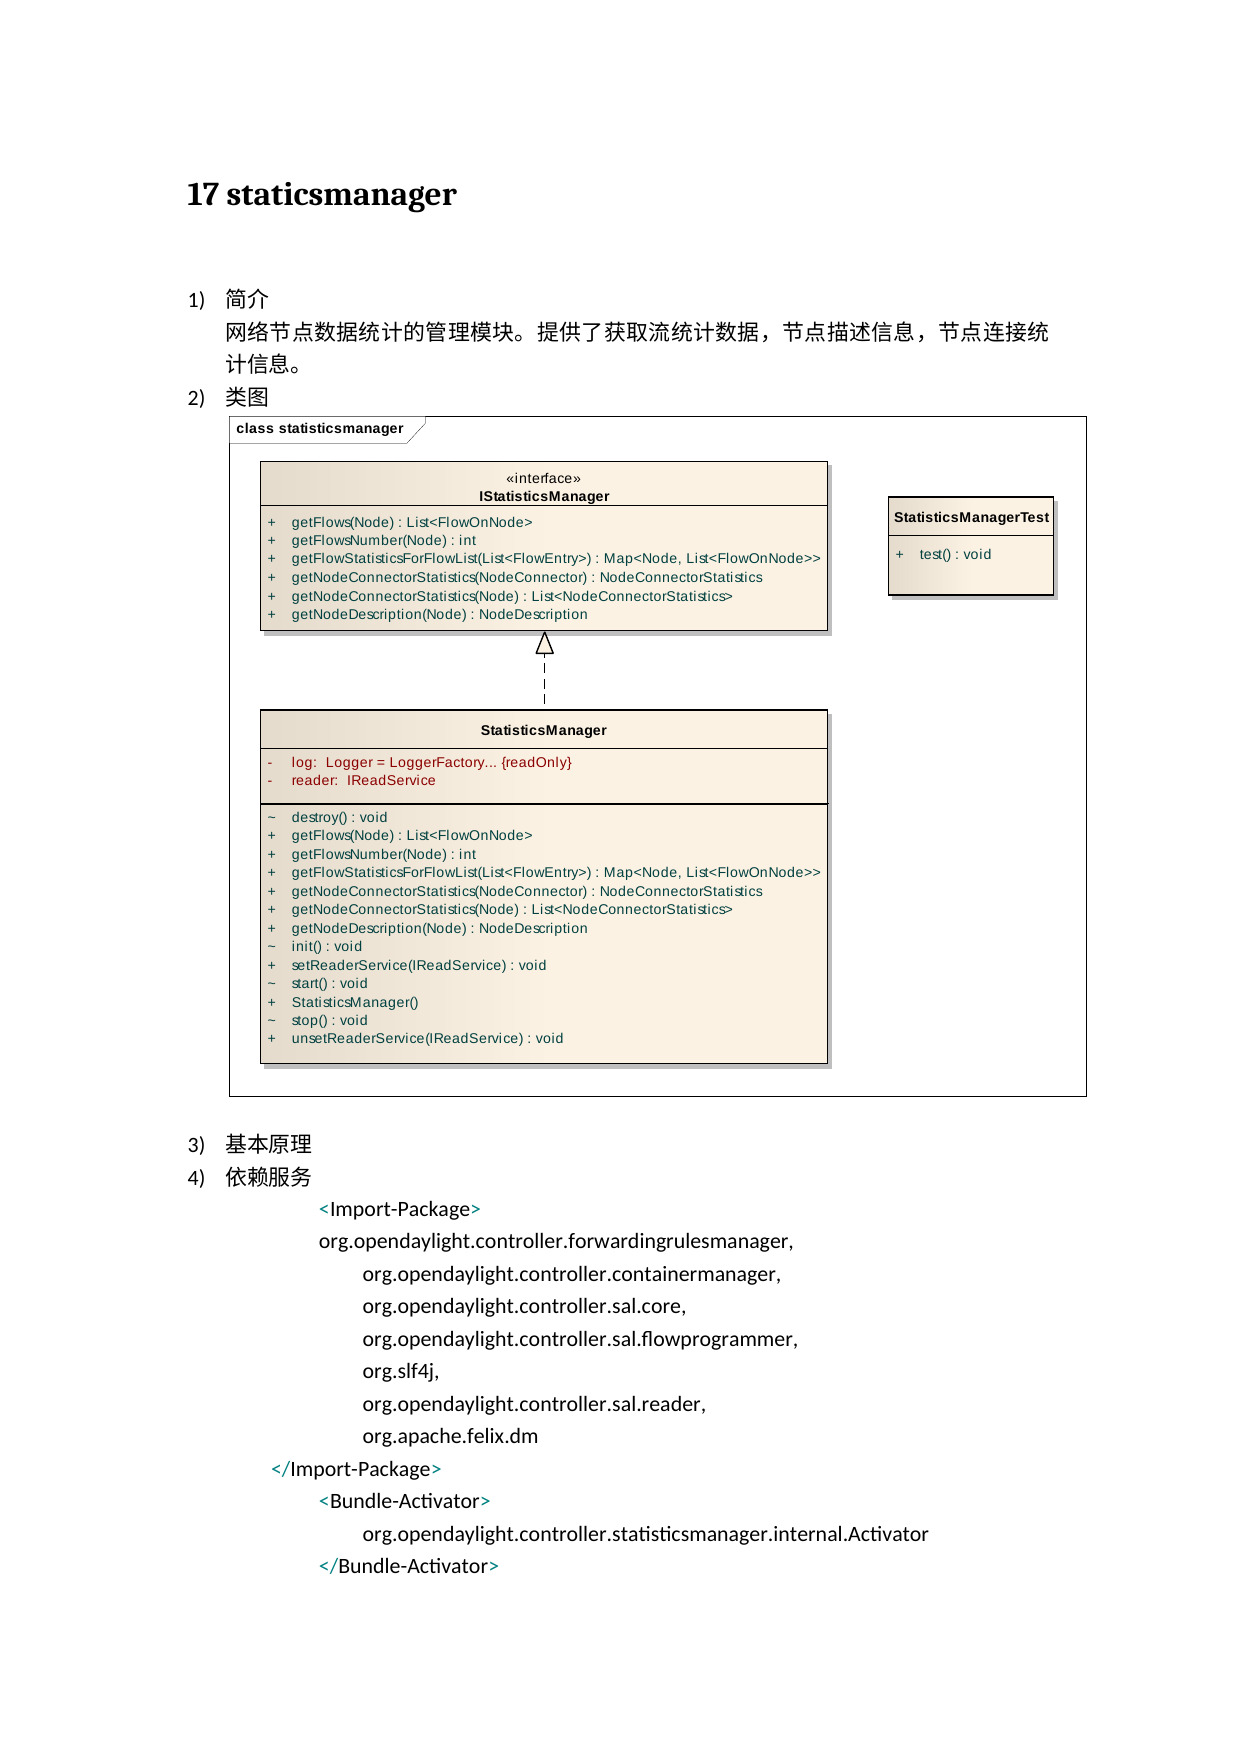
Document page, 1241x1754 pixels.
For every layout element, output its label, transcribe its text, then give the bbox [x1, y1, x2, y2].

text org.apache.felix.dm [187, 1419, 1053, 1452]
text org.opendaylight.controller.sal.core, [187, 1289, 1053, 1322]
text org.opendaylight.controller.forwardingrulesmanager, [187, 1224, 1053, 1257]
text </Bundle-Activator> [187, 1549, 1053, 1582]
text org.opendaylight.controller.sal.reader, [187, 1387, 1053, 1419]
list 基本原理 [187, 1127, 1053, 1159]
text org.opendaylight.controller.sal.flowprogrammer, [187, 1322, 1053, 1354]
list 网络节点数据统计的管理模块。提供了获取流统计数据，节点描述信息，节点连接统计信息。 [225, 314, 1053, 379]
text <Bundle-Activator> [187, 1484, 1053, 1517]
list 简介 [187, 282, 1053, 314]
text </Import-Package> [187, 1452, 1053, 1484]
text org.opendaylight.controller.containermanager, [187, 1257, 1053, 1289]
list 依赖服务 [187, 1159, 1053, 1192]
list 类图 [187, 379, 1053, 412]
text org.slf4j, [187, 1354, 1053, 1387]
text <Import-Package> [275, 1192, 1053, 1224]
text org.opendaylight.controller.statisticsmanager.internal.Activator [187, 1517, 1053, 1549]
subtitle 17 staticsmanager [187, 162, 1053, 227]
